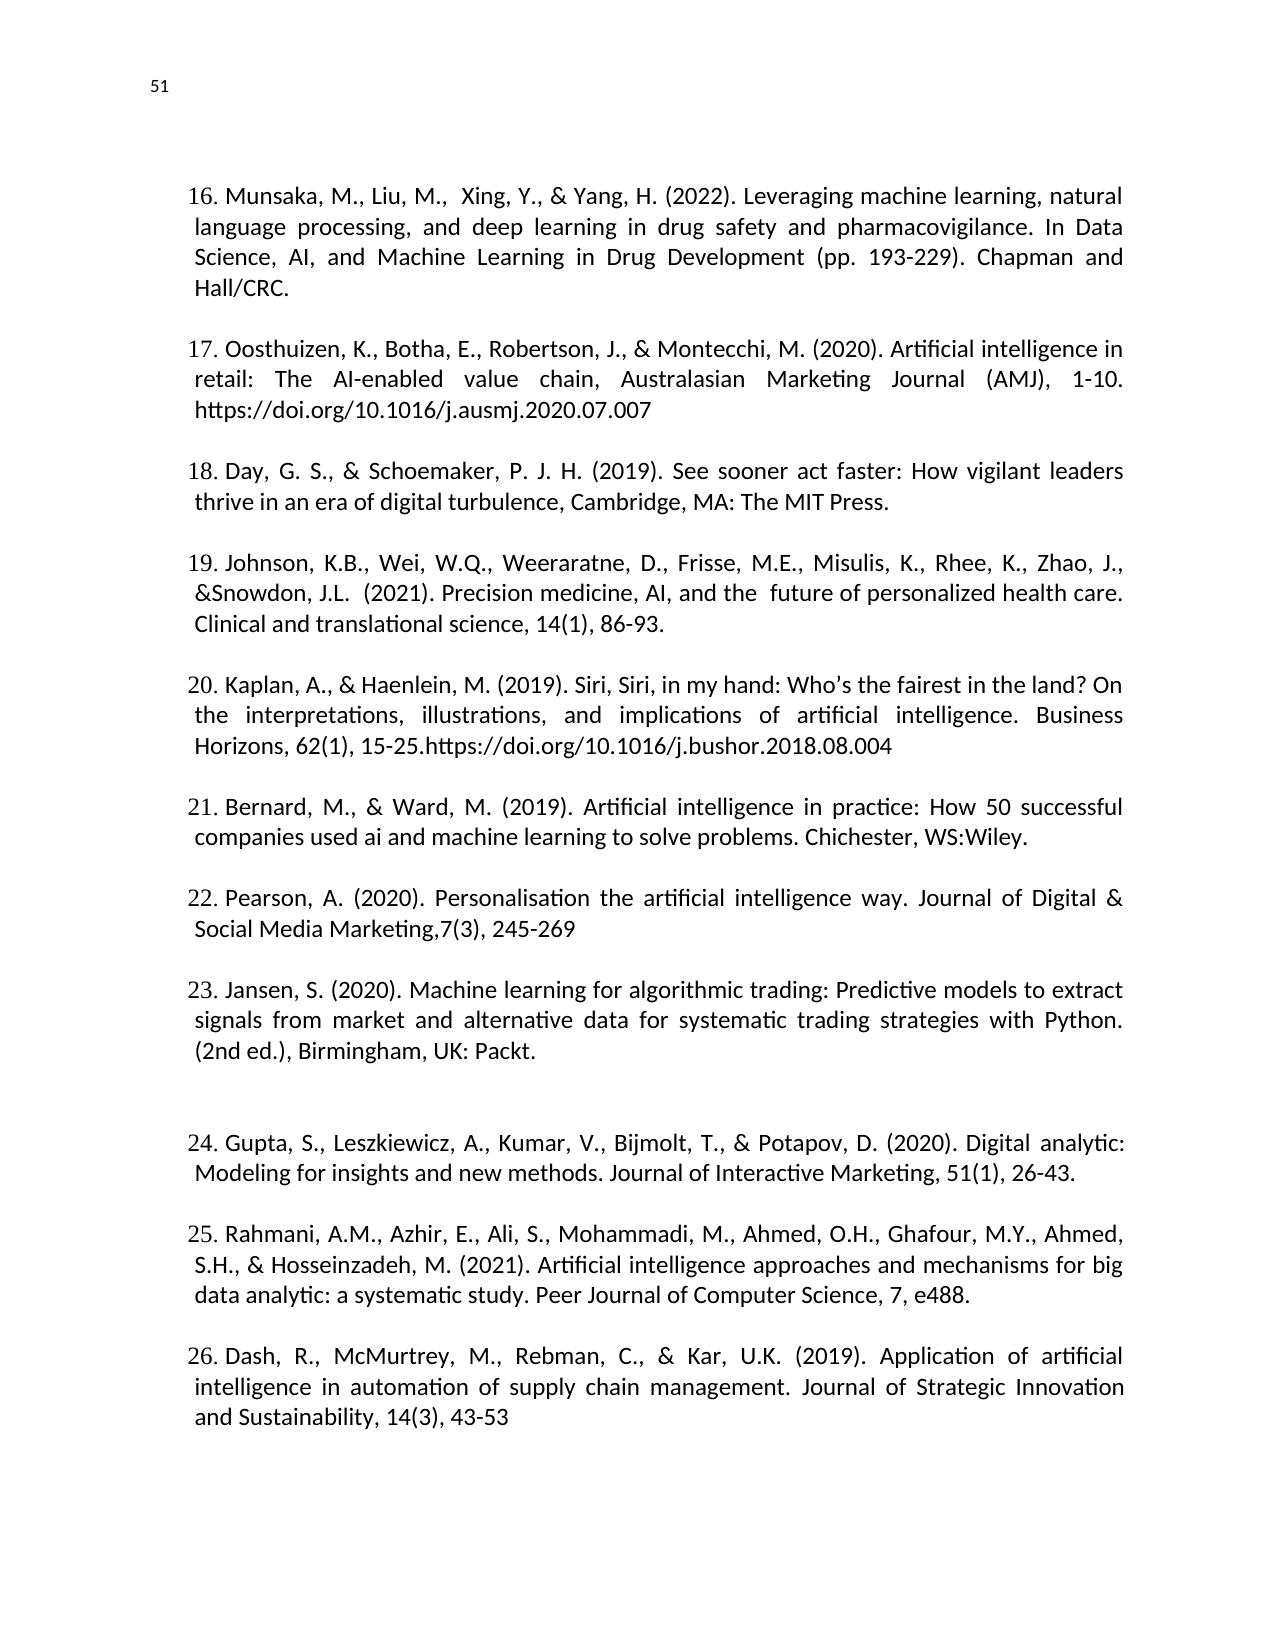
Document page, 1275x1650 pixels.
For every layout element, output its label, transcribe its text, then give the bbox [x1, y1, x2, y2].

list Oosthuizen, K., Botha, E., Robertson, J., & Montecchi, M. (2020). Artificial intelligence in retail: The AI-enabled value chain, Australasian Marketing Journal (AMJ), 1-10. https://doi.org/10.1016/j.ausmj.2020.07.007 [187, 333, 1125, 425]
list Bernard, M., & Ward, M. (2019). Artificial intelligence in practice: How 50 successful companies used ai and machine learning to solve problems. Chichester, WS:Wiley. [187, 791, 1125, 852]
list Kaplan, A., & Haenlein, M. (2019). Siri, Siri, in my hand: Who’s the fairest in the land? On the interpretations, illustrations, and implications of artificial intelligence. Business Horizons, 62(1), 15-25.https://doi.org/10.1016/j.bushor.2018.08.004 [187, 669, 1125, 760]
list Day, G. S., & Schoemaker, P. J. H. (2019). See sooner act faster: How vigilant leaders thrive in an era of digital turbulence, Cambridge, MA: The MIT Press. [187, 455, 1125, 516]
list Munsaka, M., Liu, M., Xing, Y., & Yang, H. (2022). Leveraging machine learning, natural language processing, and deep learning in drug safety and pharmacovigilance. In Data Science, AI, and Machine Learning in Drug Development (pp. 193-229). Chapman and Hall/CRC. [187, 181, 1125, 303]
list Rahmani, A.M., Azhir, E., Ali, S., Mohammadi, M., Ahmed, O.H., Ghafour, M.Y., Ahmed, S.H., & Hosseinzadeh, M. (2021). Artificial intelligence approaches and mechanisms for big data analytic: a systematic study. Peer Journal of Computer Science, 7, e488. [187, 1218, 1125, 1310]
list Pearson, A. (2020). Personalisation the artificial intelligence way. Journal of Digital & Social Media Marketing,7(3), 245-269 [187, 882, 1125, 943]
list Gupta, S., Leszkiewicz, A., Kumar, V., Bijmolt, T., & Potapov, D. (2020). Digital analytic: Modeling for insights and new methods. Journal of Interactive Marketing, 51(1), 26-43. [187, 1127, 1125, 1188]
list Jansen, S. (2020). Machine learning for algorithmic trading: Predictive models to extract signals from market and alternative data for systematic trading strategies with Python. (2nd ed.), Birmingham, UK: Packt. [187, 974, 1125, 1066]
list Dash, R., McMurtrey, M., Rebman, C., & Kar, U.K. (2019). Application of artificial intelligence in automation of supply chain management. Journal of Strategic Innovation and Sustainability, 14(3), 43-53 [187, 1340, 1125, 1432]
list Johnson, K.B., Wei, W.Q., Weeraratne, D., Frisse, M.E., Misulis, K., Rhee, K., Zhao, J., &Snowdon, J.L. (2021). Precision medicine, AI, and the future of personalized health care. Clinical and translational science, 14(1), 86-93. [187, 547, 1125, 638]
